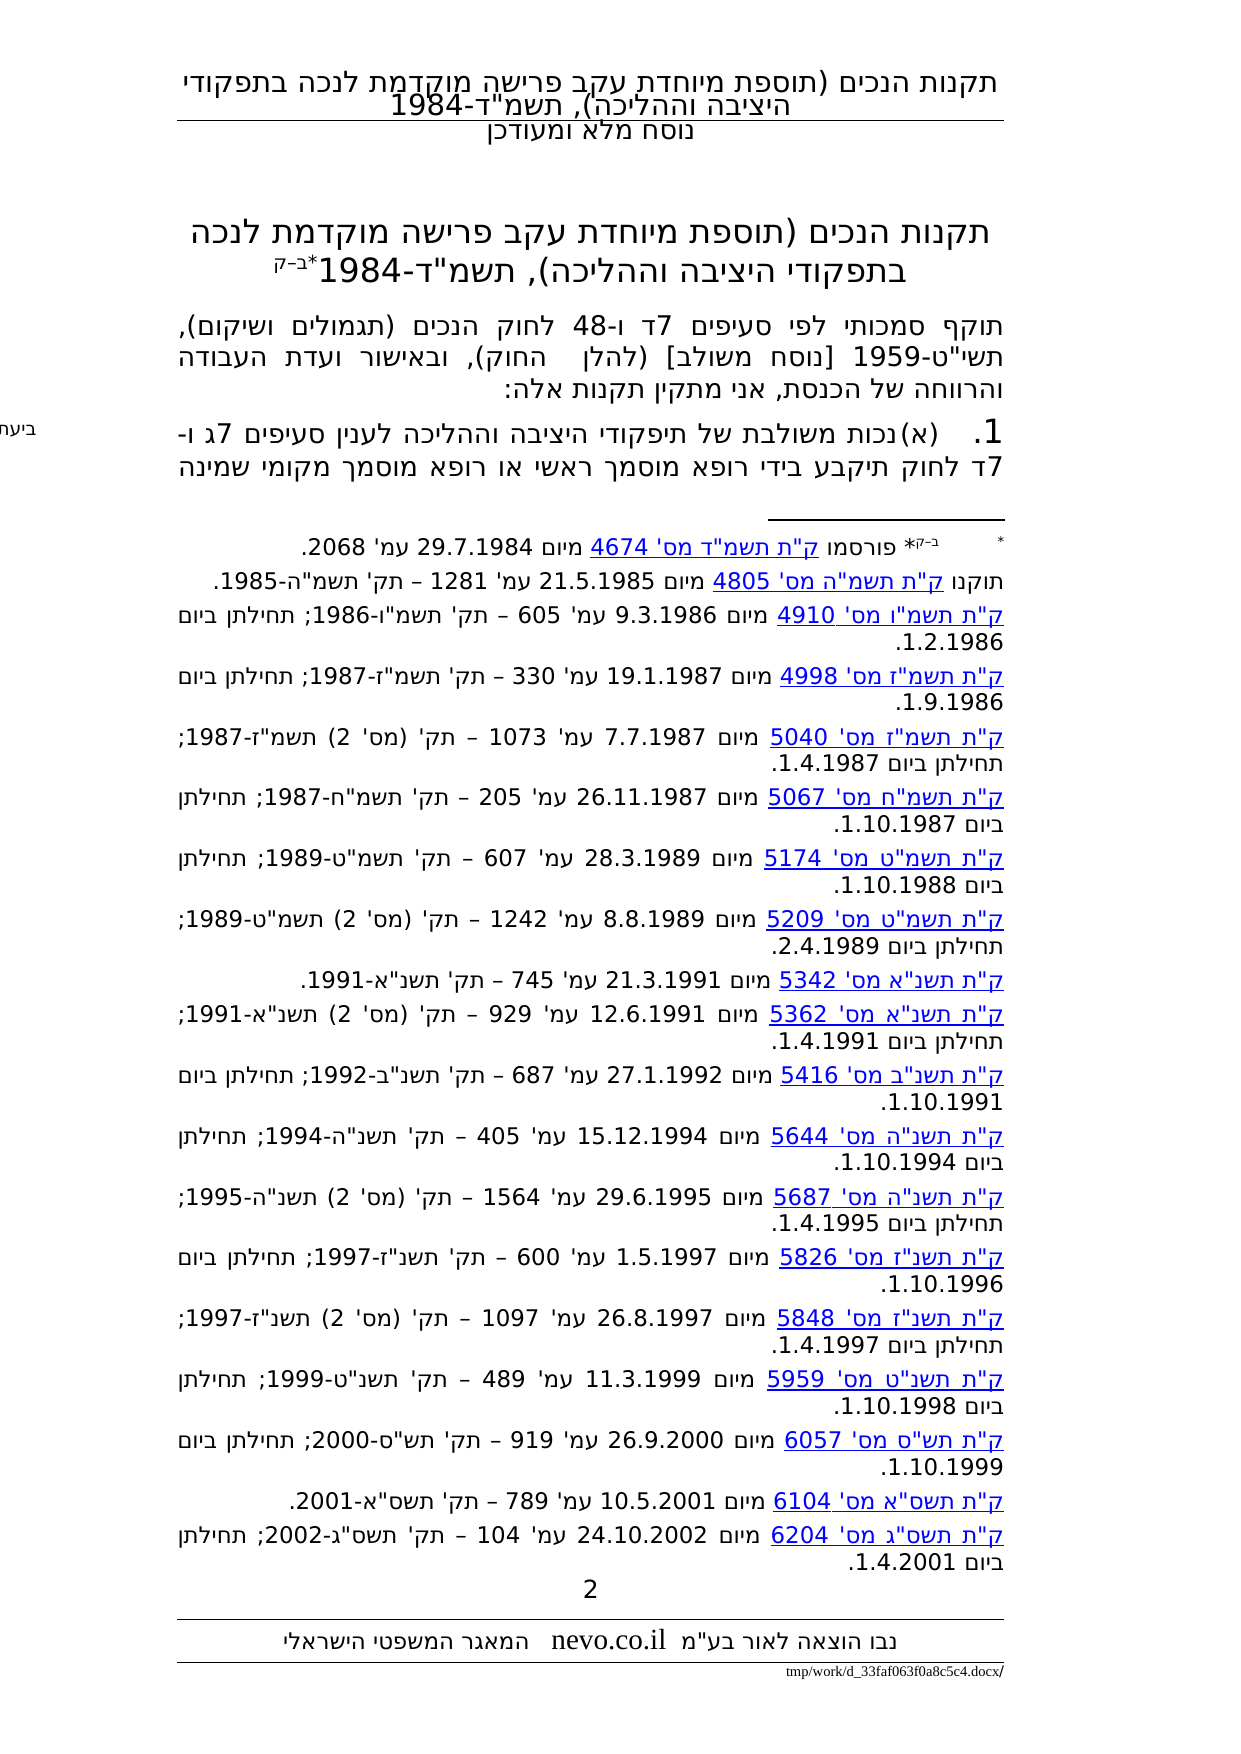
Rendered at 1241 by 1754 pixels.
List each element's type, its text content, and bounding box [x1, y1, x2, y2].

text 1. (א) נכות משולבת של תיפקודי היציבה וההליכה לענין סעיפים 7ג ו-7ד לחוק תיקבע בידי רופא מוסמך ראשי או רופא מוסמך מקומי שמינה שר הבטחון לפי תקנות הנכים (טיפול רפואי), תשי"ד-1954 (להלן – רופא מוסמך). [177, 412, 1004, 483]
text תקנות הנכים (תוספת מיוחדת עקב פרישה מוקדמת לנכה בתפקודי היציבה וההליכה), תשמ"ד-1984* [177, 212, 1004, 290]
text בתוקף סמכותי לפי סעיפים 7ד ו-48 לחוק הנכים (תגמולים ושיקום), תשי"ט-1959 [נוסח משולב] (להלן – החוק), ובאישור ועדת העבודה והרווחה של הכנסת, אני מתקין תקנות אלה: [177, 310, 1004, 405]
